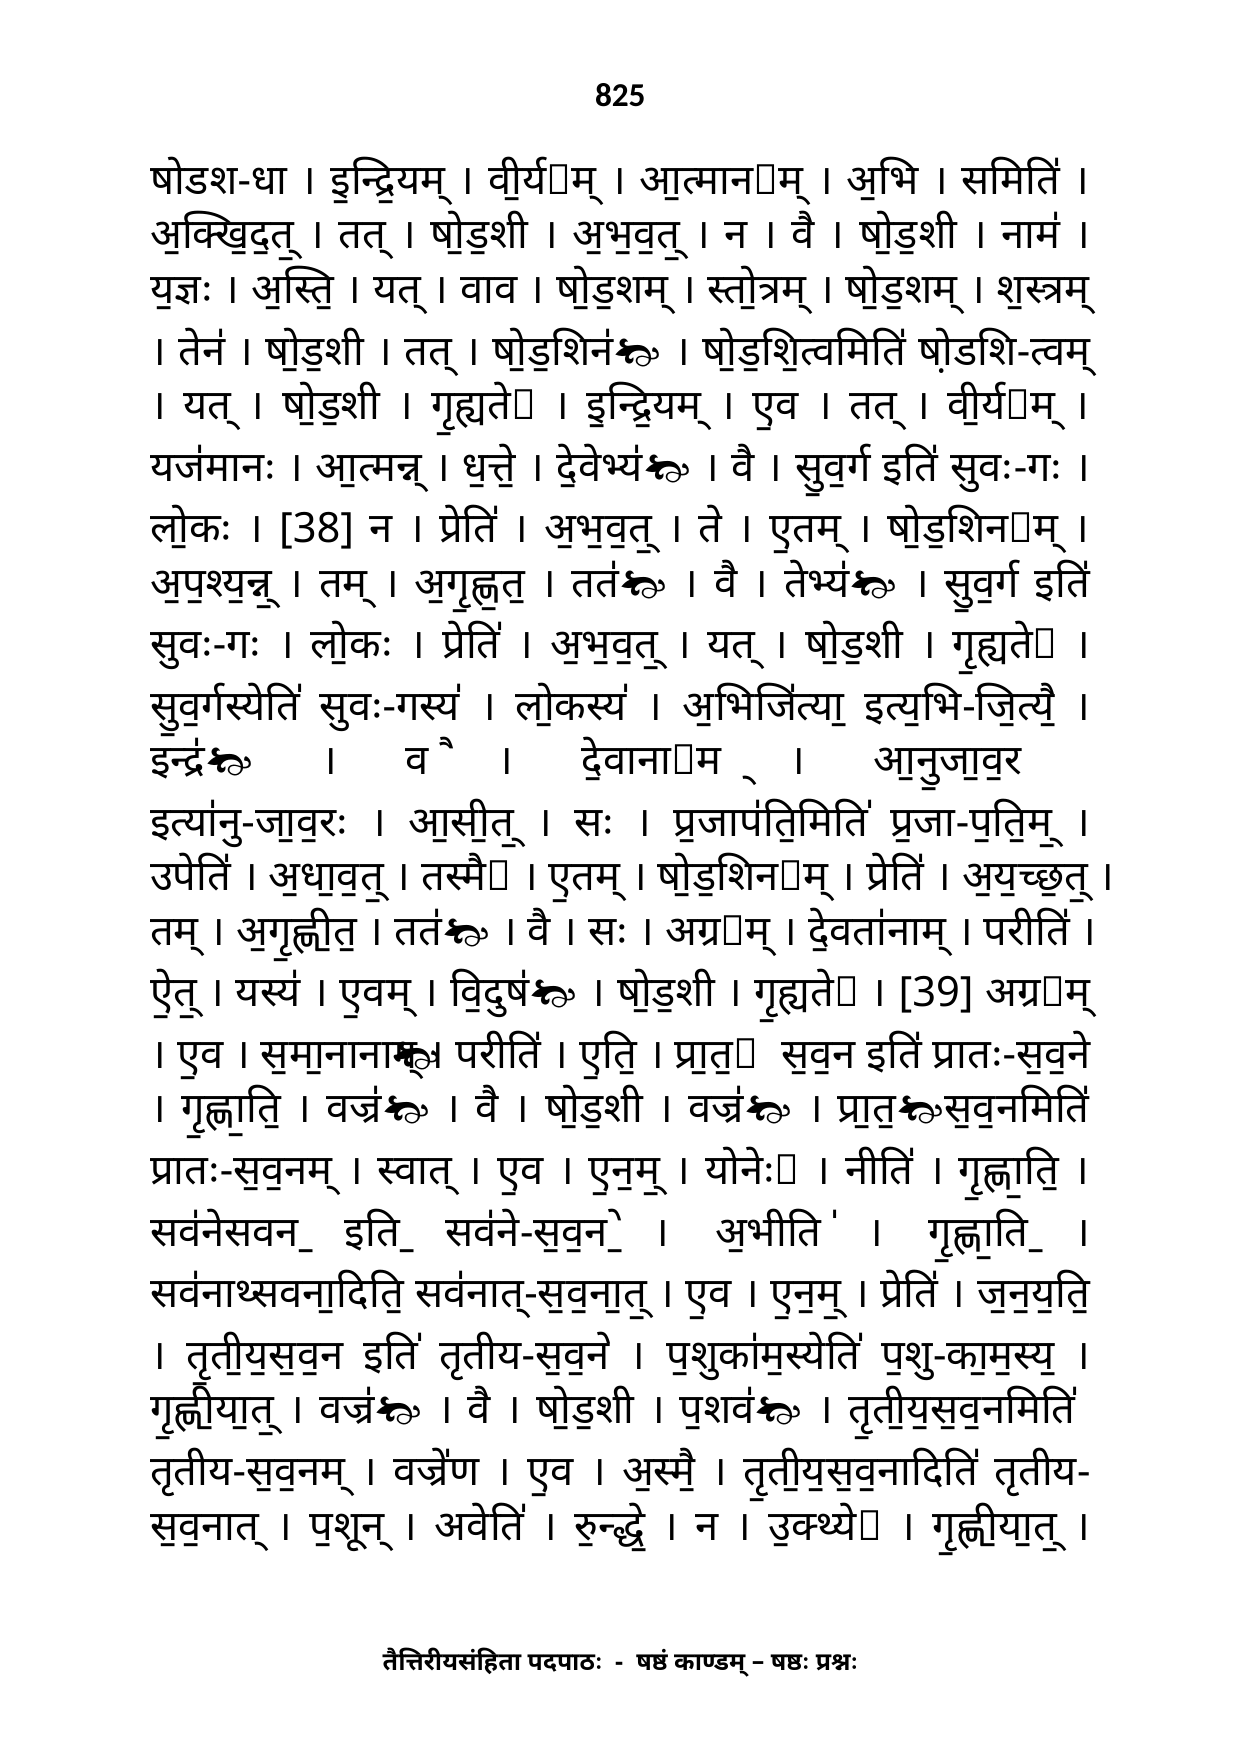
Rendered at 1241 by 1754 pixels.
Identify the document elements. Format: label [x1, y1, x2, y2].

text [150, 150, 1090, 1557]
